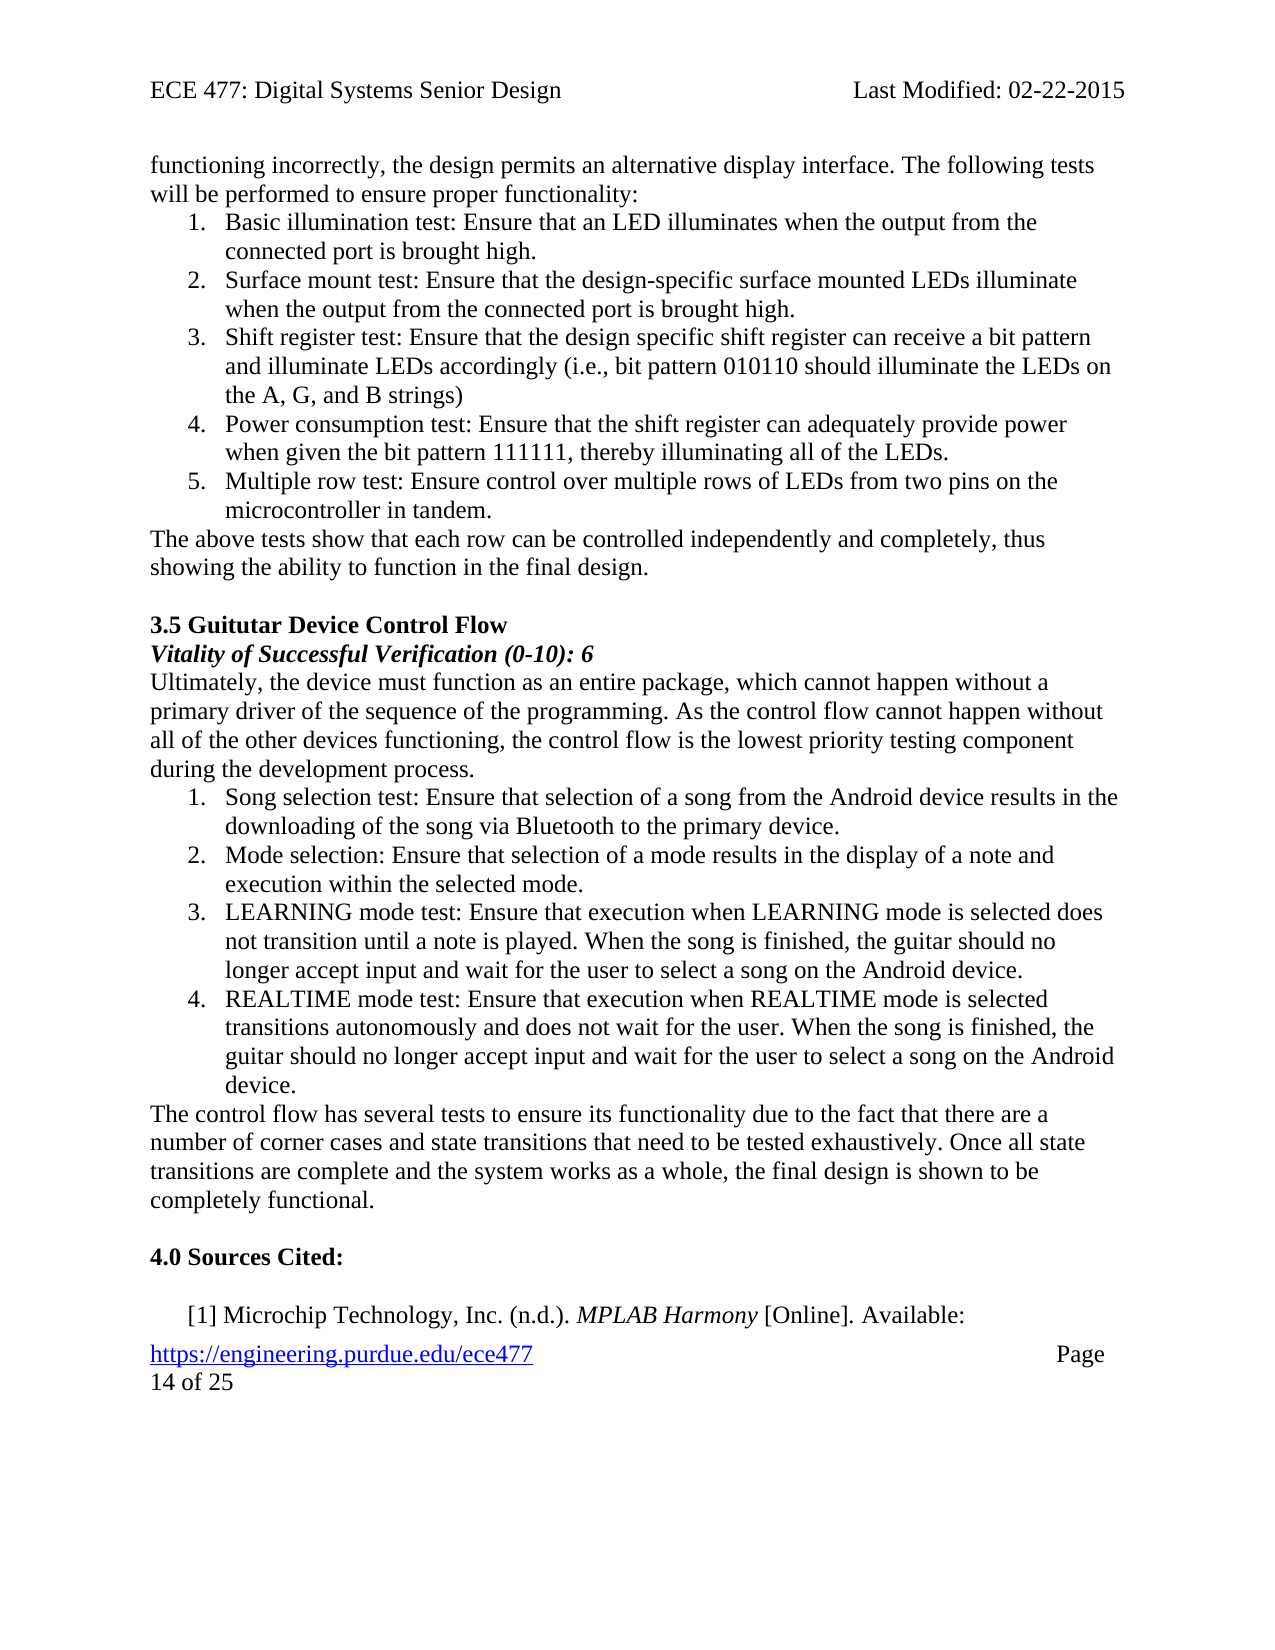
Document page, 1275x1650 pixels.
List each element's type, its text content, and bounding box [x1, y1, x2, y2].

text The above tests show that each row can be controlled independently and completely, thus showing the ability to function in the final design. [150, 524, 1125, 581]
text 3.5 Guitutar Device Control Flow [150, 610, 1125, 639]
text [150, 150, 1125, 207]
text The control flow has several tests to ensure its functionality due to the fact that there are a number of corner cases and state transitions that need to be tested exhaustively. Once all state transitions are complete and the system works as a whole, the final design is shown to be completely functional. [150, 1099, 1125, 1214]
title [187, 1300, 1125, 1329]
list LEARNING mode test: Ensure that execution when LEARNING mode is selected does not transition until a note is played. When the song is finished, the guitar should no longer accept input and wait for the user to select a song on the Android device. [187, 897, 1125, 984]
list Song selection test: Ensure that selection of a song from the Android device results in the downloading of the song via Bluetooth to the primary device. [187, 782, 1125, 840]
list REALTIME mode test: Ensure that execution when REALTIME mode is selected transitions autonomously and does not wait for the user. When the song is finished, the guitar should no longer accept input and wait for the user to select a song on the Android device. [187, 984, 1125, 1099]
list Mode selection: Ensure that selection of a mode results in the display of a note and execution within the selected mode. [187, 840, 1125, 897]
text Vitality of Successful Verification (0-10): 6 [150, 639, 1125, 667]
list Surface mount test: Ensure that the design-specific surface mounted LEDs illuminate when the output from the connected port is brought high. [187, 265, 1125, 322]
list Multiple row test: Ensure control over multiple rows of LEDs from two pins on the microcontroller in tandem. [187, 466, 1125, 524]
list Power consumption test: Ensure that the shift register can adequately provide power when given the bit pattern 111111, thereby illuminating all of the LEDs. [187, 409, 1125, 466]
list Shift register test: Ensure that the design specific shift register can receive a bit pattern and illuminate LEDs accordingly (i.e., bit pattern 010110 should illuminate the LEDs on the A, G, and B strings) [187, 322, 1125, 409]
title 4.0 Sources Cited: [150, 1242, 1125, 1271]
text Ultimately, the device must function as an entire package, which cannot happen without a primary driver of the sequence of the programming. As the control flow cannot happen without all of the other devices functioning, the control flow is the lowest priority testing component during the development process. [150, 667, 1125, 782]
list Basic illumination test: Ensure that an LED illuminates when the output from the connected port is brought high. [187, 207, 1125, 265]
